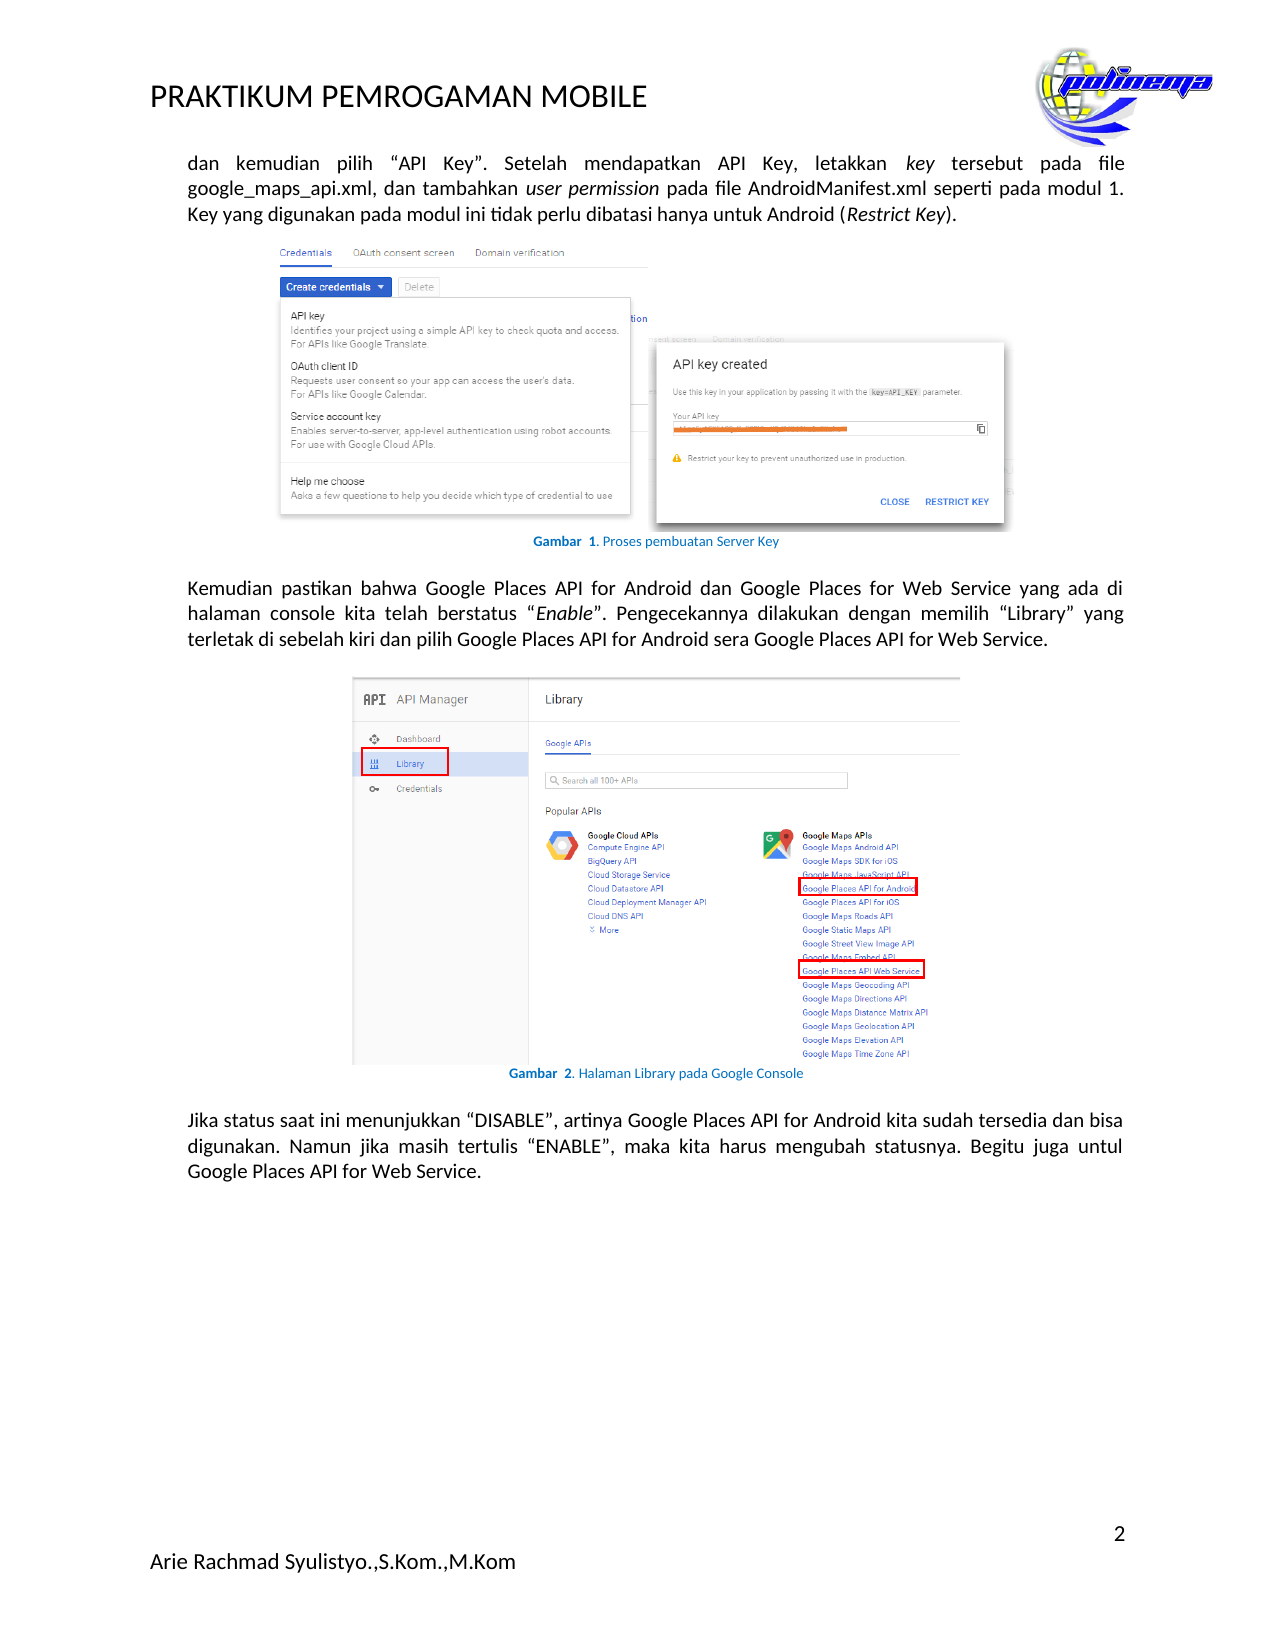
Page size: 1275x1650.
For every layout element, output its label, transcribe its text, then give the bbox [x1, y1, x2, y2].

picture [1034, 46, 1212, 147]
list Gambar 1. Proses pembuatan Server Key [187, 532, 1125, 550]
list Jika status saat ini menunjukkan “DISABLE”, artinya Google Places API for Android kita sudah tersedia dan bisa digunakan. Namun jika masih tertulis “ENABLE”, maka kita harus mengubah statusnya. Begitu juga untul Google Places API for Web Service. [187, 1107, 1125, 1184]
list Kemudian pastikan bahwa Google Places API for Android dan Google Places for Web Service yang ada di halaman console kita telah berstatus “Enable”. Pengecekannya dilakukan dengan memilih “Library” yang terletak di sebelah kiri dan pilih Google Places API for Android sera Google Places API for Web Service. [187, 575, 1125, 651]
picture [261, 226, 1014, 532]
picture [352, 676, 961, 1065]
list Gambar 2. Halaman Library pada Google Console [187, 1064, 1125, 1082]
